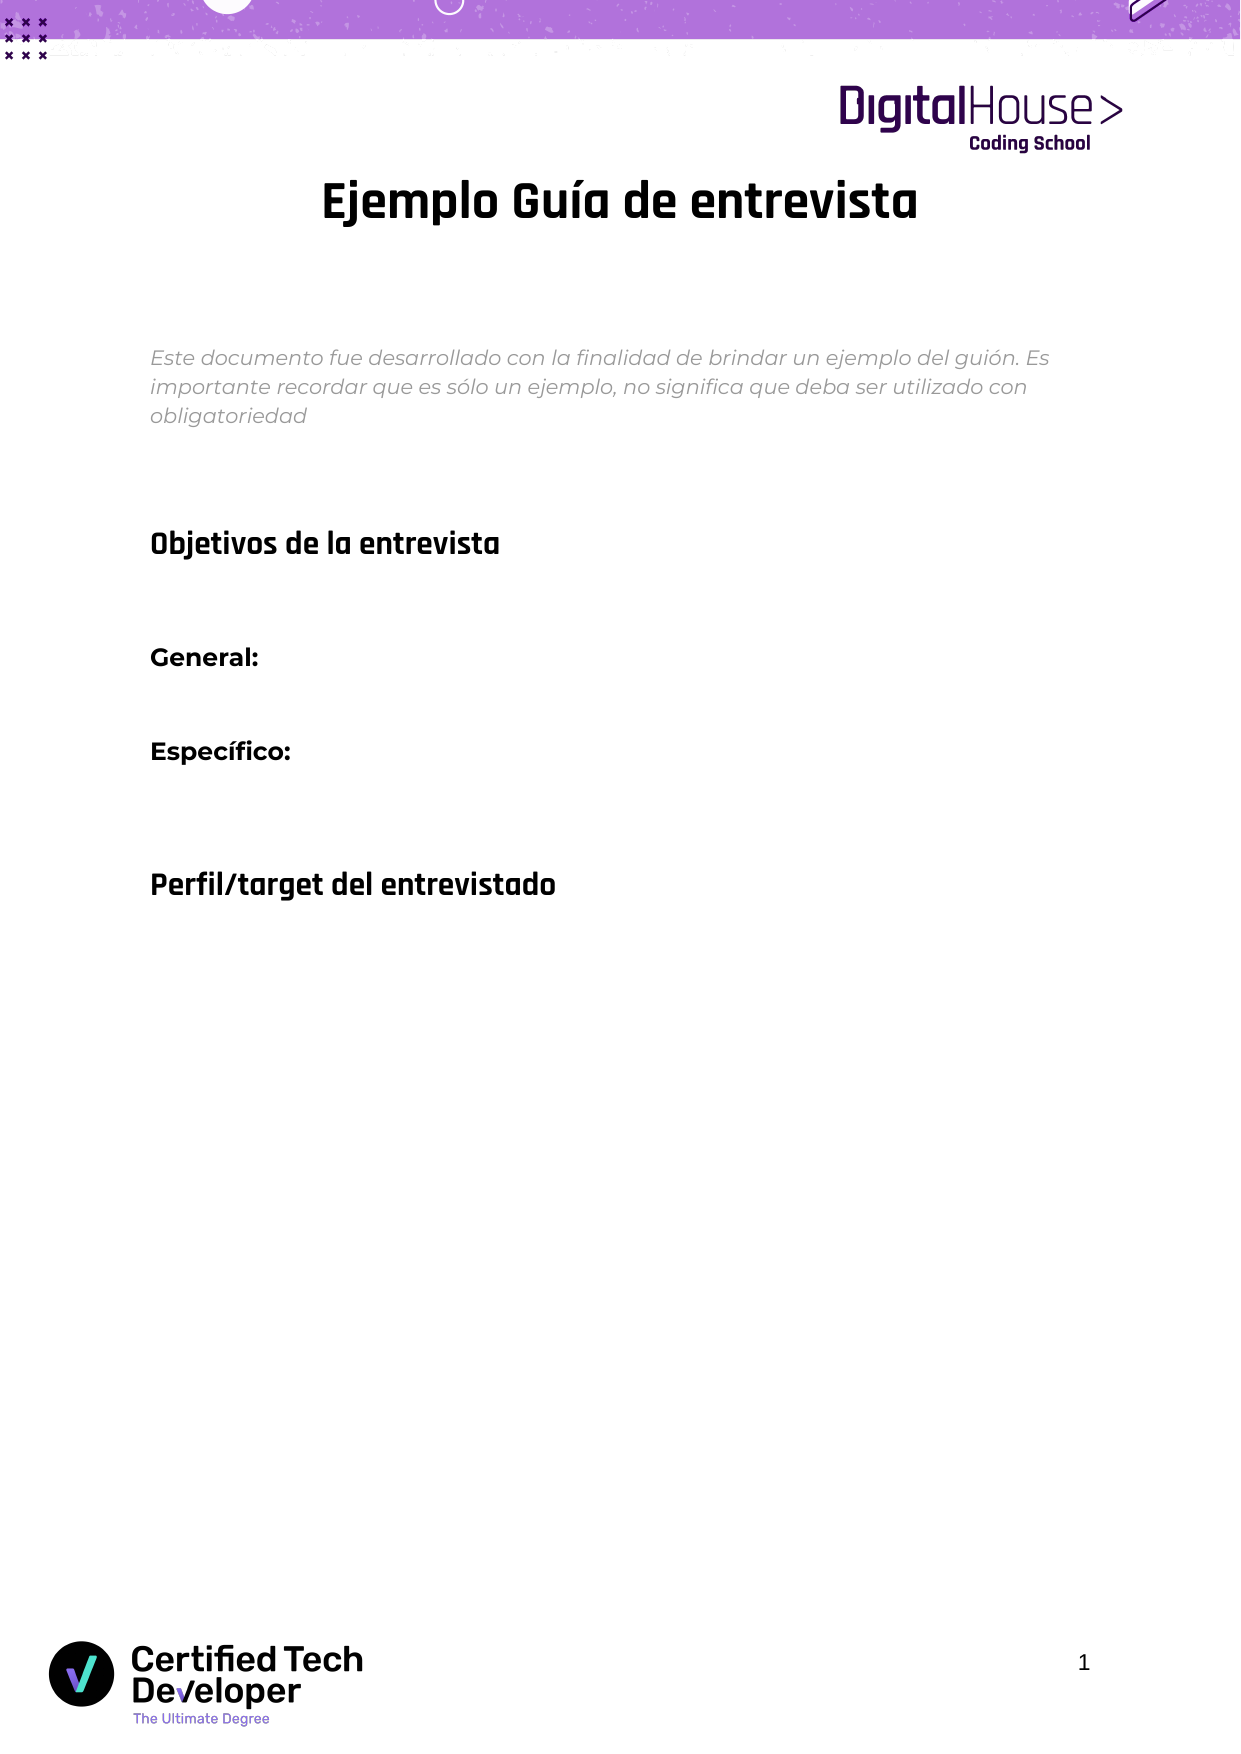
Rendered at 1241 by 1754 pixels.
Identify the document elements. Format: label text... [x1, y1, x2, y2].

subtitle General: [150, 599, 1090, 672]
subtitle Objetivos de la entrevista [150, 523, 1090, 566]
picture [0, 0, 1241, 168]
title Ejemplo Guía de entrevista [150, 150, 1090, 237]
subtitle Perfil/target del entrevistado [150, 864, 1090, 906]
picture [43, 1628, 384, 1735]
text Este documento fue desarrollado con la finalidad de brindar un ejemplo del guión. Es importante recordar que es sólo un ejemplo, no significa que deba ser utilizado con obligatoriedad [150, 345, 1090, 429]
subtitle Específico: [150, 706, 1090, 767]
